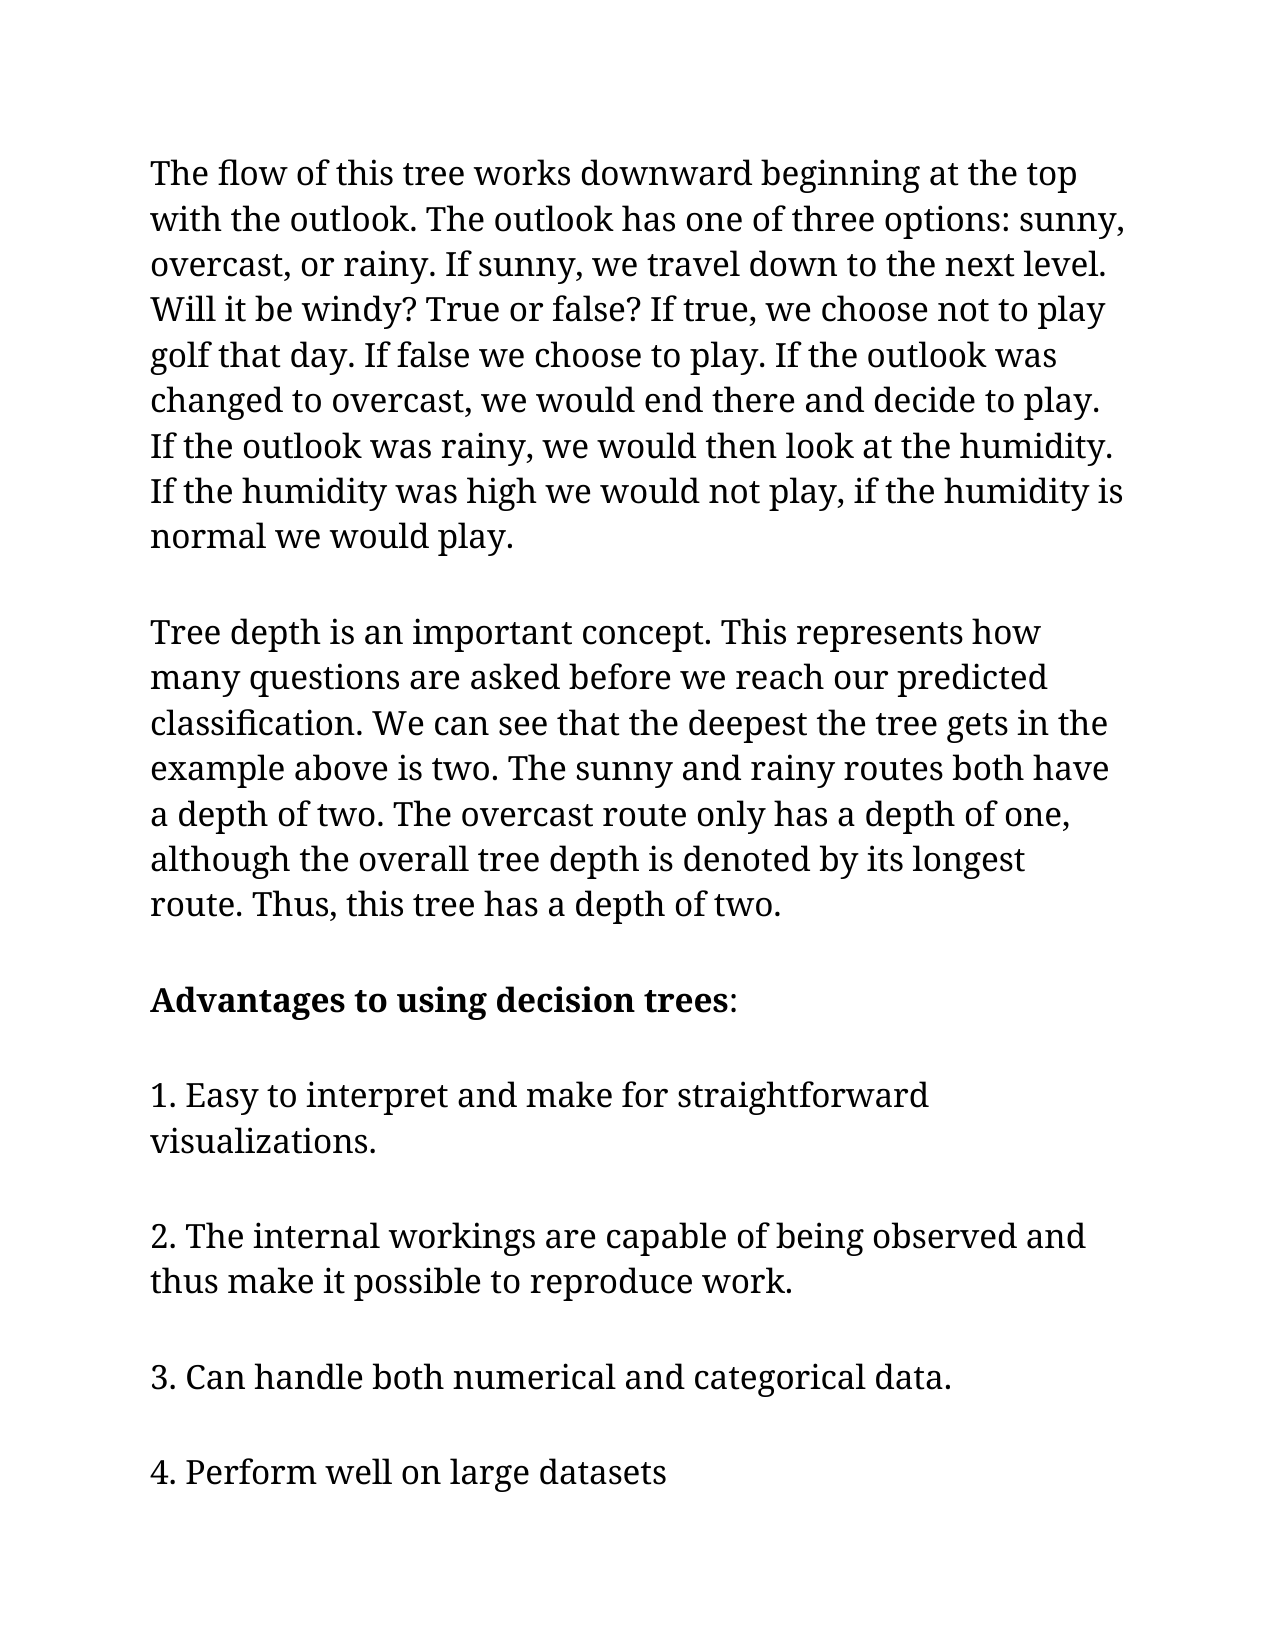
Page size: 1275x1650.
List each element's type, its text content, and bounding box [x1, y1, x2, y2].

text Tree depth is an important concept. This represents how many questions are asked before we reach our predicted classification. We can see that the deepest the tree gets in the example above is two. The sunny and rainy routes both have a depth of two. The overcast route only has a depth of one, although the overall tree depth is denoted by its longest route. Thus, this tree has a depth of two. [150, 609, 1125, 927]
text 3. Can handle both numerical and categorical data. [150, 1354, 1125, 1399]
text The flow of this tree works downward beginning at the top with the outlook. The outlook has one of three options: sunny, overcast, or rainy. If sunny, we travel down to the next level. Will it be windy? True or false? If true, we choose not to play golf that day. If false we choose to play. If the outlook was changed to overcast, we would end there and decide to play. If the outlook was rainy, we would then look at the humidity. If the humidity was high we would not play, if the humidity is normal we would play. [150, 150, 1125, 559]
text 1. Easy to interpret and make for straightforward visualizations. [150, 1072, 1125, 1163]
text 4. Perform well on large datasets [150, 1449, 1125, 1494]
text Advantages to using decision trees: [150, 977, 1125, 1022]
text 2. The internal workings are capable of being observed and thus make it possible to reproduce work. [150, 1213, 1125, 1304]
